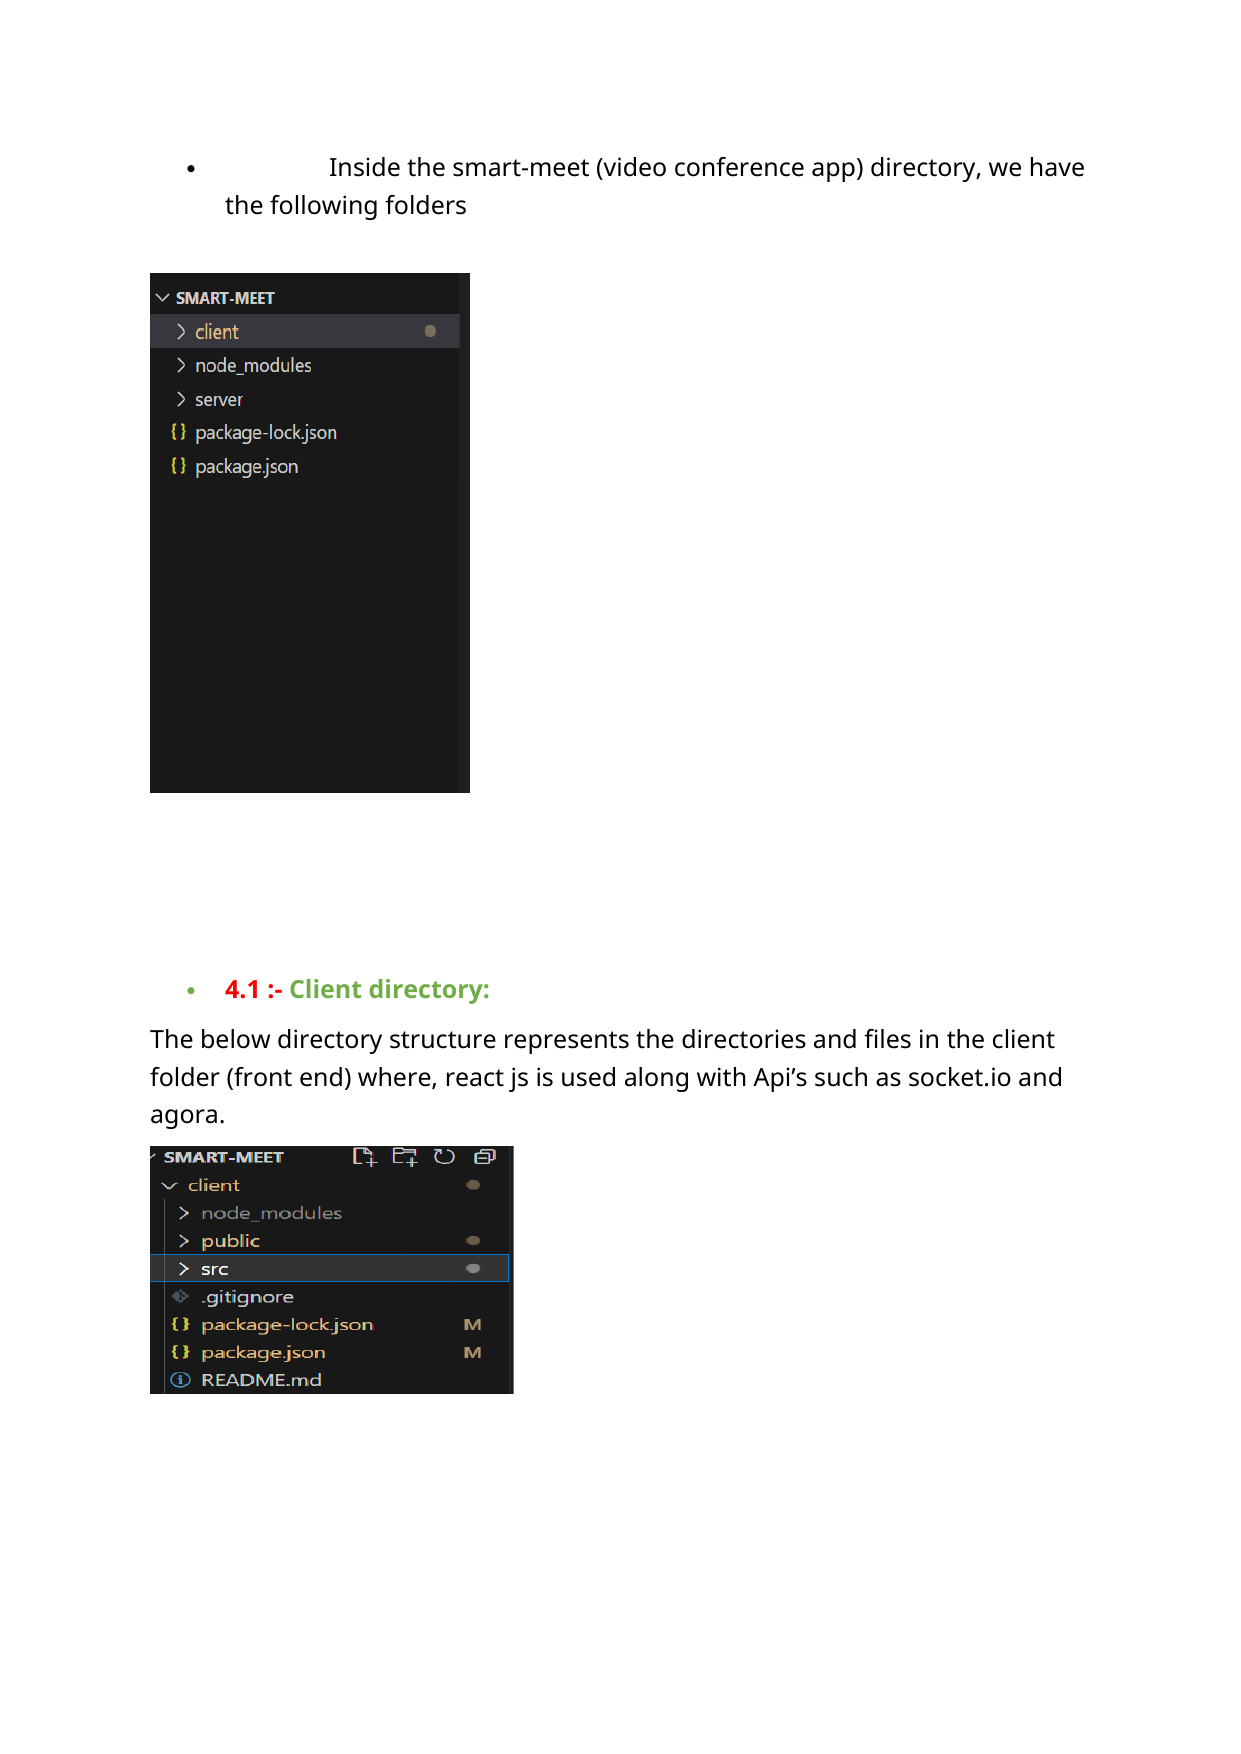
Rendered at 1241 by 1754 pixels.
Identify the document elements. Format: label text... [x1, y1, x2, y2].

list Inside the smart-meet (video conference app) directory, we have the following folders [187, 150, 1090, 221]
text The below directory structure represents the directories and files in the client folder (front end) where, react js is used along with Api’s such as socket.io and agora. [150, 1022, 1090, 1131]
picture [150, 273, 470, 793]
list 4.1 :- Client directory: [187, 972, 1090, 1006]
picture [150, 1146, 514, 1394]
